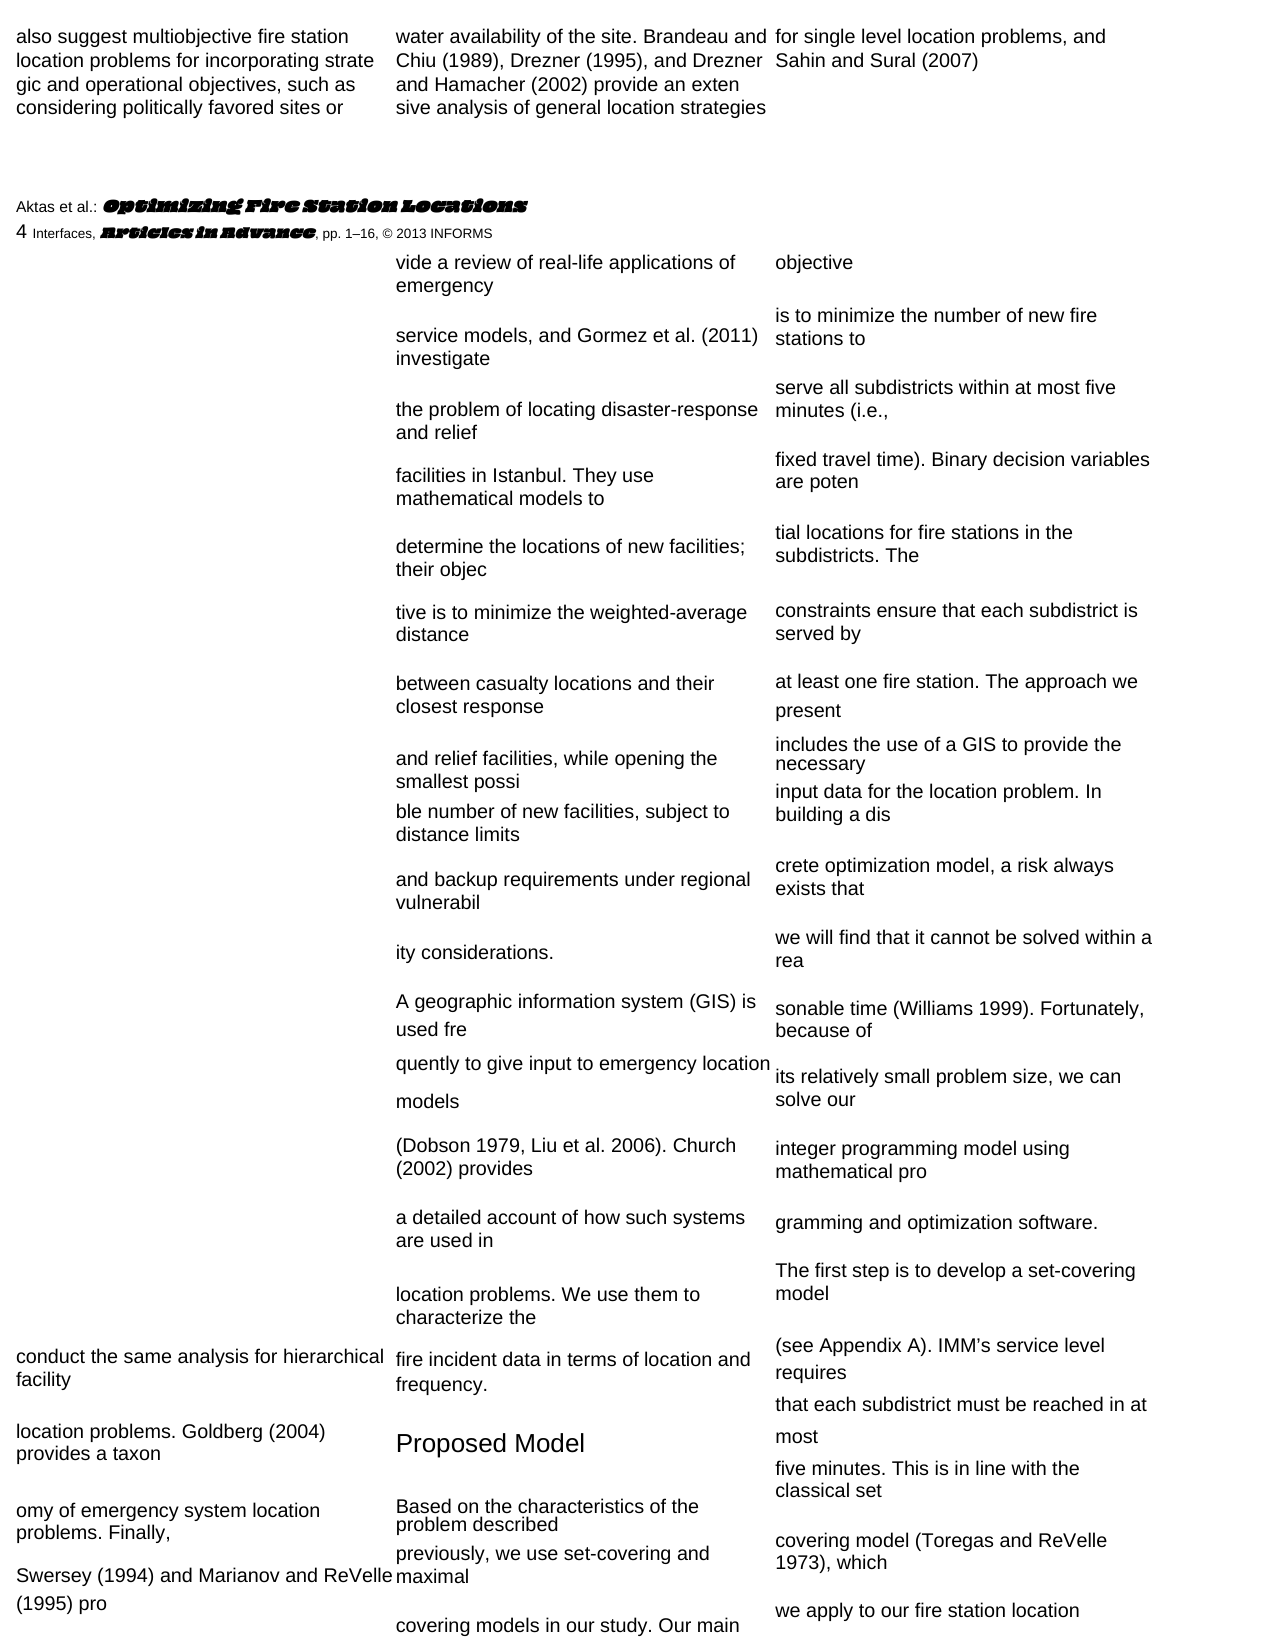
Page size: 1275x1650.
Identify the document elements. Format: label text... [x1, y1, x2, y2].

text covering models in our study. Our main objective [775, 251, 1155, 273]
text covering model (Toregas and ReVelle 1973), which [775, 1528, 1155, 1574]
text we will find that it cannot be solved within a rea [775, 926, 1155, 972]
text Swersey (1994) and Marianov and ReVelle (1995) pro @ [16, 1564, 396, 1615]
text its relatively small problem size, we can solve our [775, 1065, 1155, 1111]
text ble number of new facilities, subject to distance limits [396, 800, 775, 845]
text previously, we use set-covering and maximal [396, 1542, 775, 1587]
text (Dobson 1979, Liu et al. 2006). Church (2002) provides [396, 1134, 775, 1179]
text tial locations for fire stations in the subdistricts. The [775, 521, 1155, 566]
text location problems. Goldberg (2004) provides a taxon [16, 1419, 396, 1465]
text five minutes. This is in line with the classical set [775, 1457, 1155, 1502]
text the problem of locating disaster-response and relief [396, 398, 775, 443]
text integer programming model using mathematical pro [775, 1137, 1155, 1183]
text includes the use of a GIS to provide the necessary g [775, 737, 1155, 774]
text is to minimize the number of new fire stations to [775, 304, 1155, 349]
text tive is to minimize the weighted-average distance [396, 601, 775, 646]
text Aktas et al.: Optimizing Fire Station Locations [16, 195, 585, 220]
text we apply to our fire station location problem. Simi s [775, 1599, 1155, 1622]
text Based on the characteristics of the problem described e [396, 1498, 775, 1536]
text service models, and Gormez et al. (2011) investigate [396, 324, 775, 370]
text Proposed Model [396, 1428, 775, 1458]
text fire incident data in terms of location and frequency. y [396, 1348, 775, 1396]
text omy of emergency system location problems. Finally, [16, 1498, 396, 1544]
text 4 Interfaces, Articles in Advance, pp. 1–16, © 2013 INFORMS [16, 220, 585, 246]
text input data for the location problem. In building a dis [775, 780, 1155, 826]
text serve all subdistricts within at most five minutes (i.e., [775, 376, 1155, 421]
text location problems. We use them to characterize the [396, 1283, 775, 1328]
text covering models in our study. Our main objective [396, 1614, 775, 1637]
text constraints ensure that each subdistrict is served by [775, 599, 1155, 644]
text a detailed account of how such systems are used in [396, 1206, 775, 1251]
text crete optimization model, a risk always exists that [775, 854, 1155, 899]
text determine the locations of new facilities; their objec [396, 535, 775, 581]
text vide a review of real-life applications of emergency [396, 251, 775, 296]
text between casualty locations and their closest response [396, 672, 775, 717]
text that each subdistrict must be reached in at most a [775, 1393, 1155, 1447]
text and relief facilities, while opening the smallest possi s [396, 748, 775, 792]
text facilities in Istanbul. They use mathematical models to [396, 464, 775, 509]
text conduct the same analysis for hierarchical facility [16, 1345, 396, 1390]
text A geographic information system (GIS) is used fre g [396, 989, 775, 1040]
text (see Appendix A). IMM’s service level requires y [775, 1334, 1155, 1383]
text quently to give input to emergency location models r [396, 1052, 775, 1112]
text sonable time (Williams 1999). Fortunately, because of [775, 997, 1155, 1042]
text gramming and optimization software. [775, 1211, 1155, 1233]
text ity considerations. [396, 941, 775, 963]
text at least one fire station. The approach we present e [775, 670, 1155, 722]
text The first step is to develop a set-covering model [775, 1259, 1155, 1304]
text fixed travel time). Binary decision variables are poten [775, 448, 1155, 493]
text and backup requirements under regional vulnerabil [396, 868, 775, 913]
